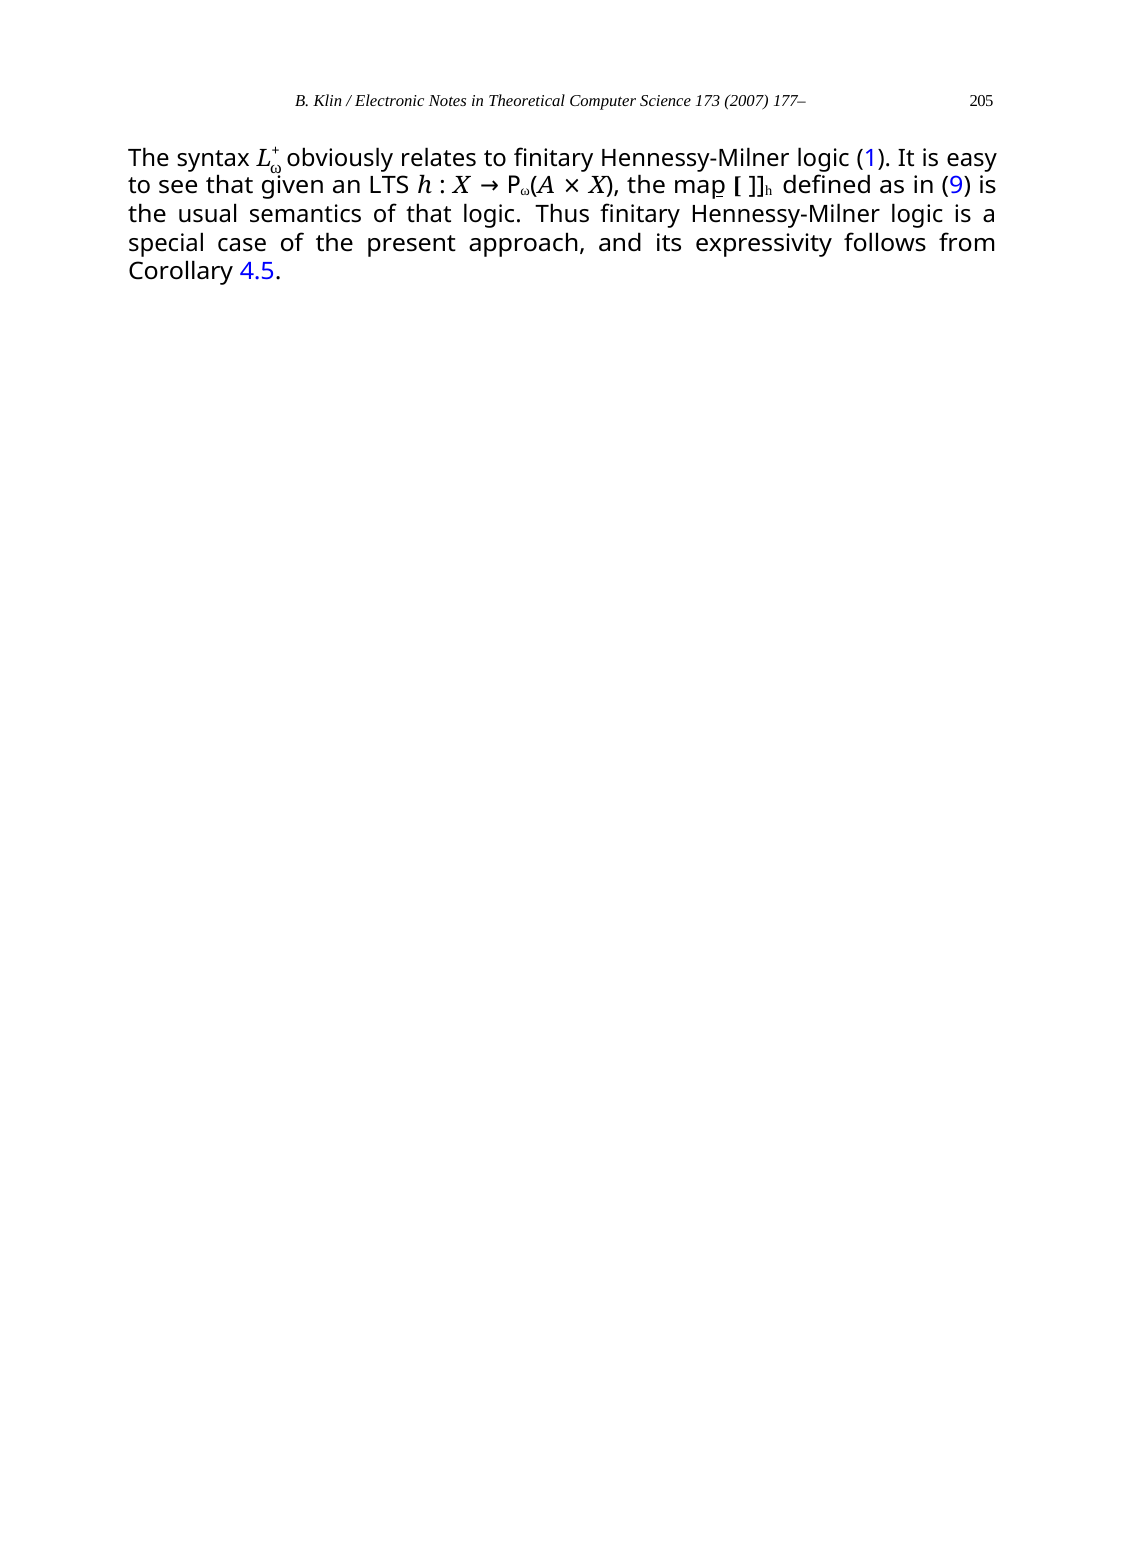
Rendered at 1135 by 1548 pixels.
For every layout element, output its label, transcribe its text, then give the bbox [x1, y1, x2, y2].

text The syntax L+ obviously relates to finitary Hennessy-Milner logic (1). It is easy to see that given an LTS h : X → Pω(A × X), the map [ ]]h defined as in (9) is the usual semantics of that logic. Thus finitary Hennessy-Milner logic is a special case of the present approach, and its expressivity follows from Corollary 4.5. [128, 143, 997, 287]
